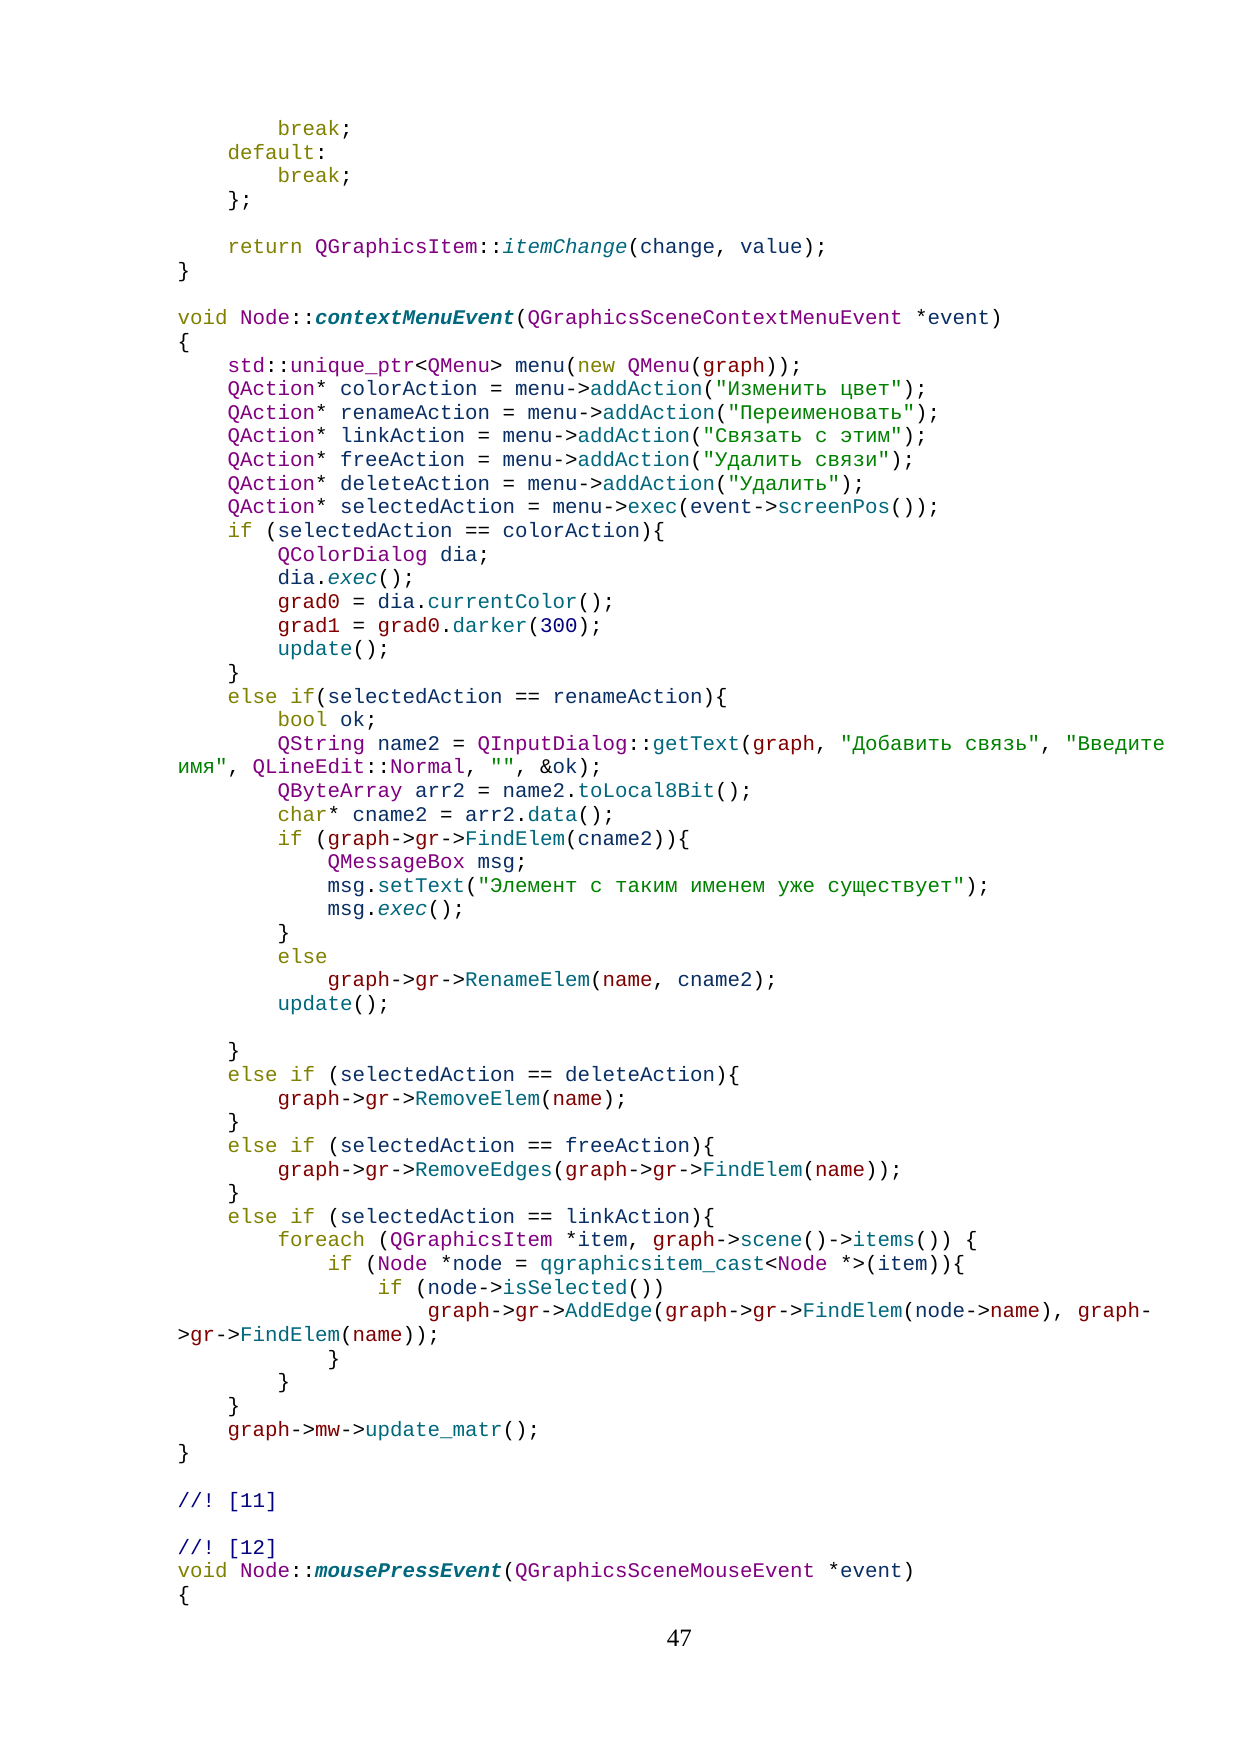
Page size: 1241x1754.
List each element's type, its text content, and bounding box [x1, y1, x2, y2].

text graph->gr->RemoveElem(name); [177, 1088, 1181, 1111]
text QAction* renameAction = menu->addAction("Переименовать"); [177, 402, 1181, 426]
text graph->mw->update_matr(); [177, 1419, 1181, 1442]
text msg.exec(); [177, 898, 1181, 922]
text graph->gr->RenameElem(name, cname2); [177, 969, 1181, 993]
text QAction* deleteAction = menu->addAction("Удалить"); [177, 473, 1181, 496]
text } [177, 1111, 1181, 1135]
text } [177, 1348, 1181, 1371]
text void Node::mousePressEvent(QGraphicsSceneMouseEvent *event) [177, 1561, 1181, 1584]
text bool ok; [177, 709, 1181, 733]
text { [177, 331, 1181, 354]
text QAction* linkAction = menu->addAction("Связать с этим"); [177, 426, 1181, 449]
text else if (selectedAction == linkAction){ [177, 1206, 1181, 1229]
text break; [177, 118, 1181, 142]
text QString name2 = QInputDialog::getText(graph, "Добавить связь", "Введите имя", QLineEdit::Normal, "", &ok); [177, 733, 1181, 780]
text dia.exec(); [177, 567, 1181, 591]
text else [177, 946, 1181, 969]
text else if (selectedAction == freeAction){ [177, 1135, 1181, 1158]
text if (selectedAction == colorAction){ [177, 520, 1181, 544]
text break; [177, 165, 1181, 189]
text foreach (QGraphicsItem *item, graph->scene()->items()) { [177, 1229, 1181, 1253]
text default: [177, 142, 1181, 165]
text } [177, 662, 1181, 686]
text } [177, 922, 1181, 946]
text std::unique_ptr<QMenu> menu(new QMenu(graph)); [177, 354, 1181, 378]
text graph->gr->RemoveEdges(graph->gr->FindElem(name)); [177, 1158, 1181, 1182]
text } [177, 1182, 1181, 1206]
text else if(selectedAction == renameAction){ [177, 686, 1181, 709]
text grad0 = dia.currentColor(); [177, 591, 1181, 615]
text } [177, 1442, 1181, 1466]
text QMessageBox msg; [177, 851, 1181, 875]
text update(); [177, 993, 1181, 1017]
text if (graph->gr->FindElem(cname2)){ [177, 827, 1181, 851]
text }; [177, 189, 1181, 213]
text { [177, 1584, 1181, 1608]
text return QGraphicsItem::itemChange(change, value); [177, 236, 1181, 260]
text QColorDialog dia; [177, 544, 1181, 567]
text } [177, 260, 1181, 284]
text } [177, 1040, 1181, 1064]
text QAction* freeAction = menu->addAction("Удалить связи"); [177, 449, 1181, 473]
text grad1 = grad0.darker(300); [177, 615, 1181, 638]
text update(); [177, 638, 1181, 662]
text } [177, 1395, 1181, 1419]
text QByteArray arr2 = name2.toLocal8Bit(); [177, 780, 1181, 804]
text QAction* colorAction = menu->addAction("Изменить цвет"); [177, 378, 1181, 402]
text graph->gr->AddEdge(graph->gr->FindElem(node->name), graph->gr->FindElem(name)); [177, 1300, 1181, 1348]
text } [177, 1371, 1181, 1395]
text char* cname2 = arr2.data(); [177, 804, 1181, 827]
text //! [12] [177, 1537, 1181, 1561]
text else if (selectedAction == deleteAction){ [177, 1064, 1181, 1088]
text //! [11] [177, 1489, 1181, 1513]
text msg.setText("Элемент с таким именем уже существует"); [177, 875, 1181, 898]
text if (Node *node = qgraphicsitem_cast<Node *>(item)){ [177, 1253, 1181, 1277]
text QAction* selectedAction = menu->exec(event->screenPos()); [177, 496, 1181, 520]
text void Node::contextMenuEvent(QGraphicsSceneContextMenuEvent *event) [177, 307, 1181, 331]
text if (node->isSelected()) [177, 1277, 1181, 1300]
